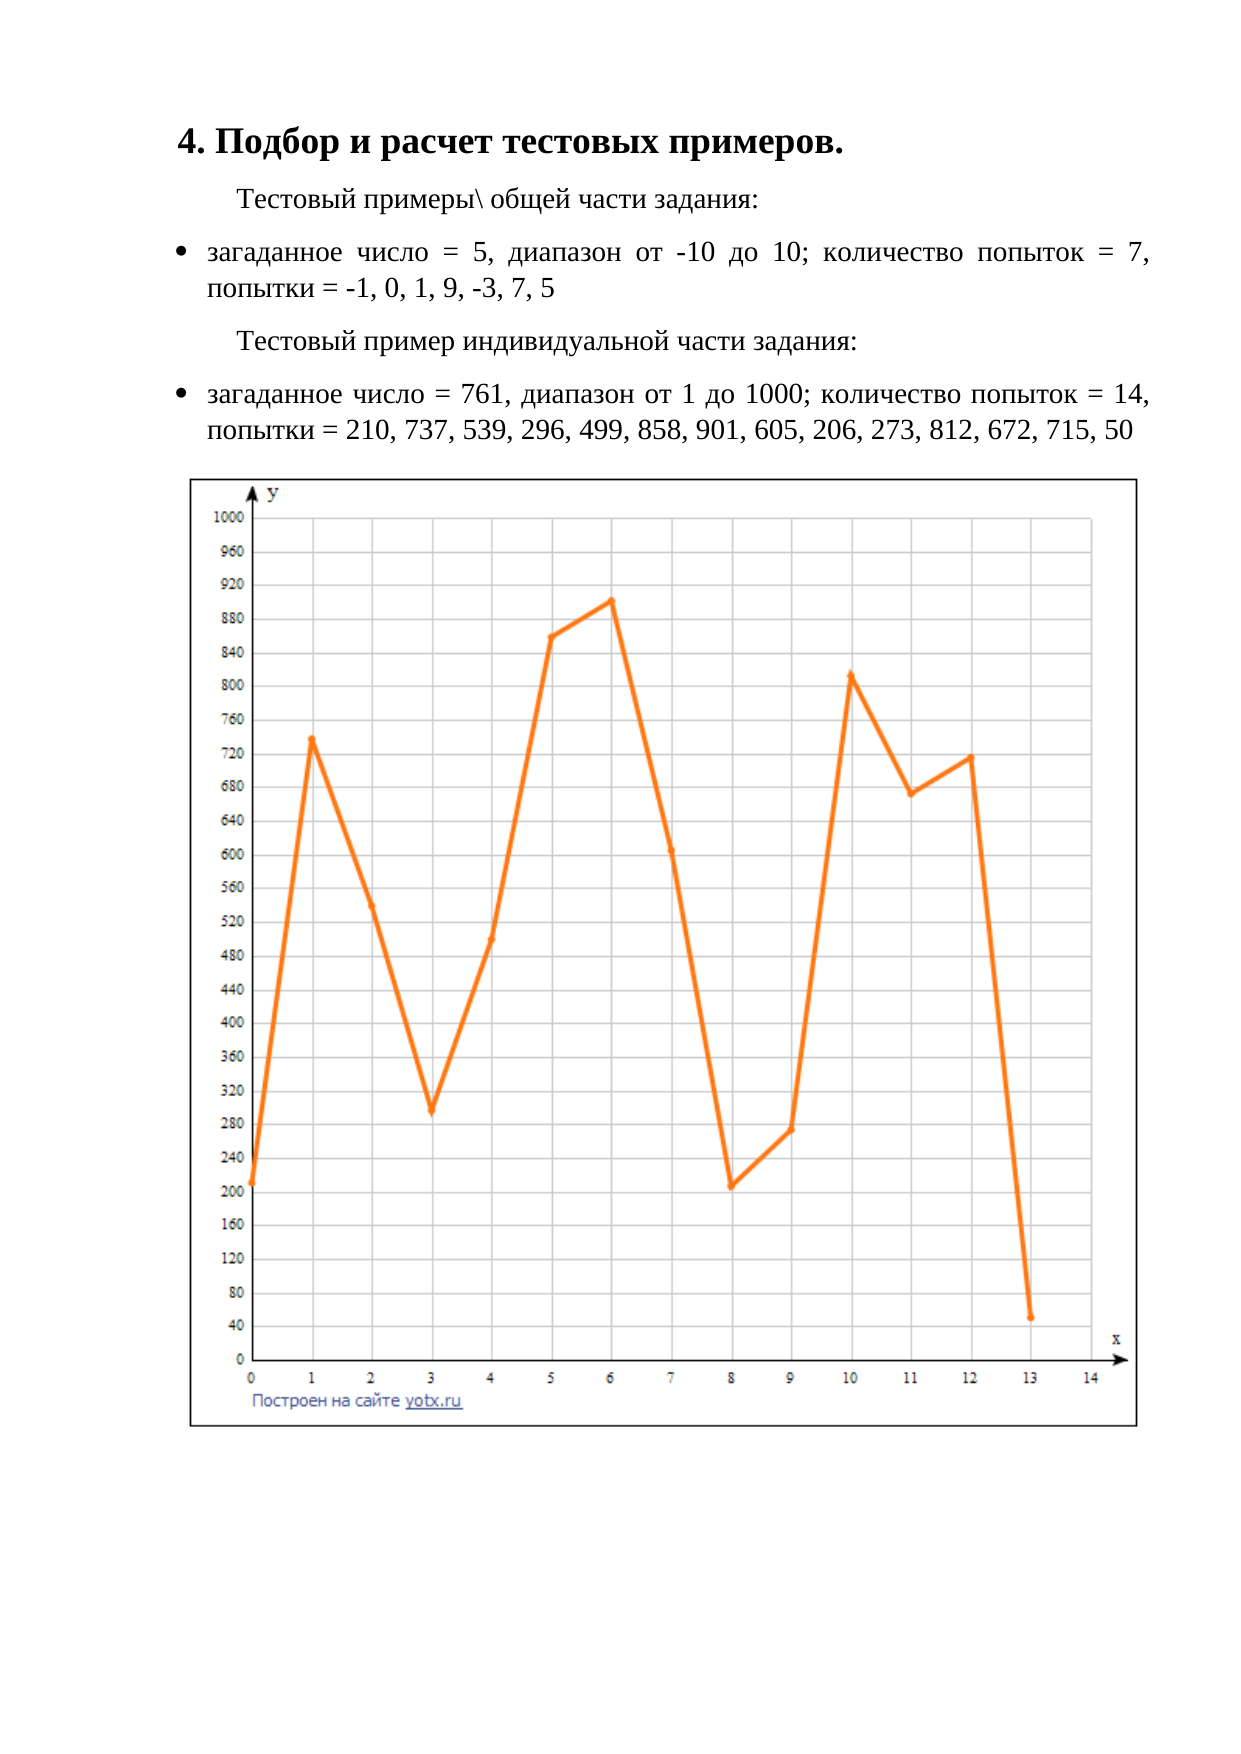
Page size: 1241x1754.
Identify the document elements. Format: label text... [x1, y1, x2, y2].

list загаданное число = 5, диапазон от -10 до 10; количество попыток = 7, попытки = -1, 0, 1, 9, -3, 7, 5 [176, 234, 1152, 304]
text Тестовый пример индивидуальной части задания: [177, 323, 1152, 357]
list загаданное число = 761, диапазон от 1 до 1000; количество попыток = 14, попытки = 210, 737, 539, 296, 499, 858, 901, 605, 206, 273, 812, 672, 715, 50 [176, 376, 1152, 446]
picture [176, 465, 1150, 1444]
text 4. Подбор и расчет тестовых примеров. [177, 118, 1152, 161]
text Тестовый примеры\ общей части задания: [177, 181, 1152, 215]
